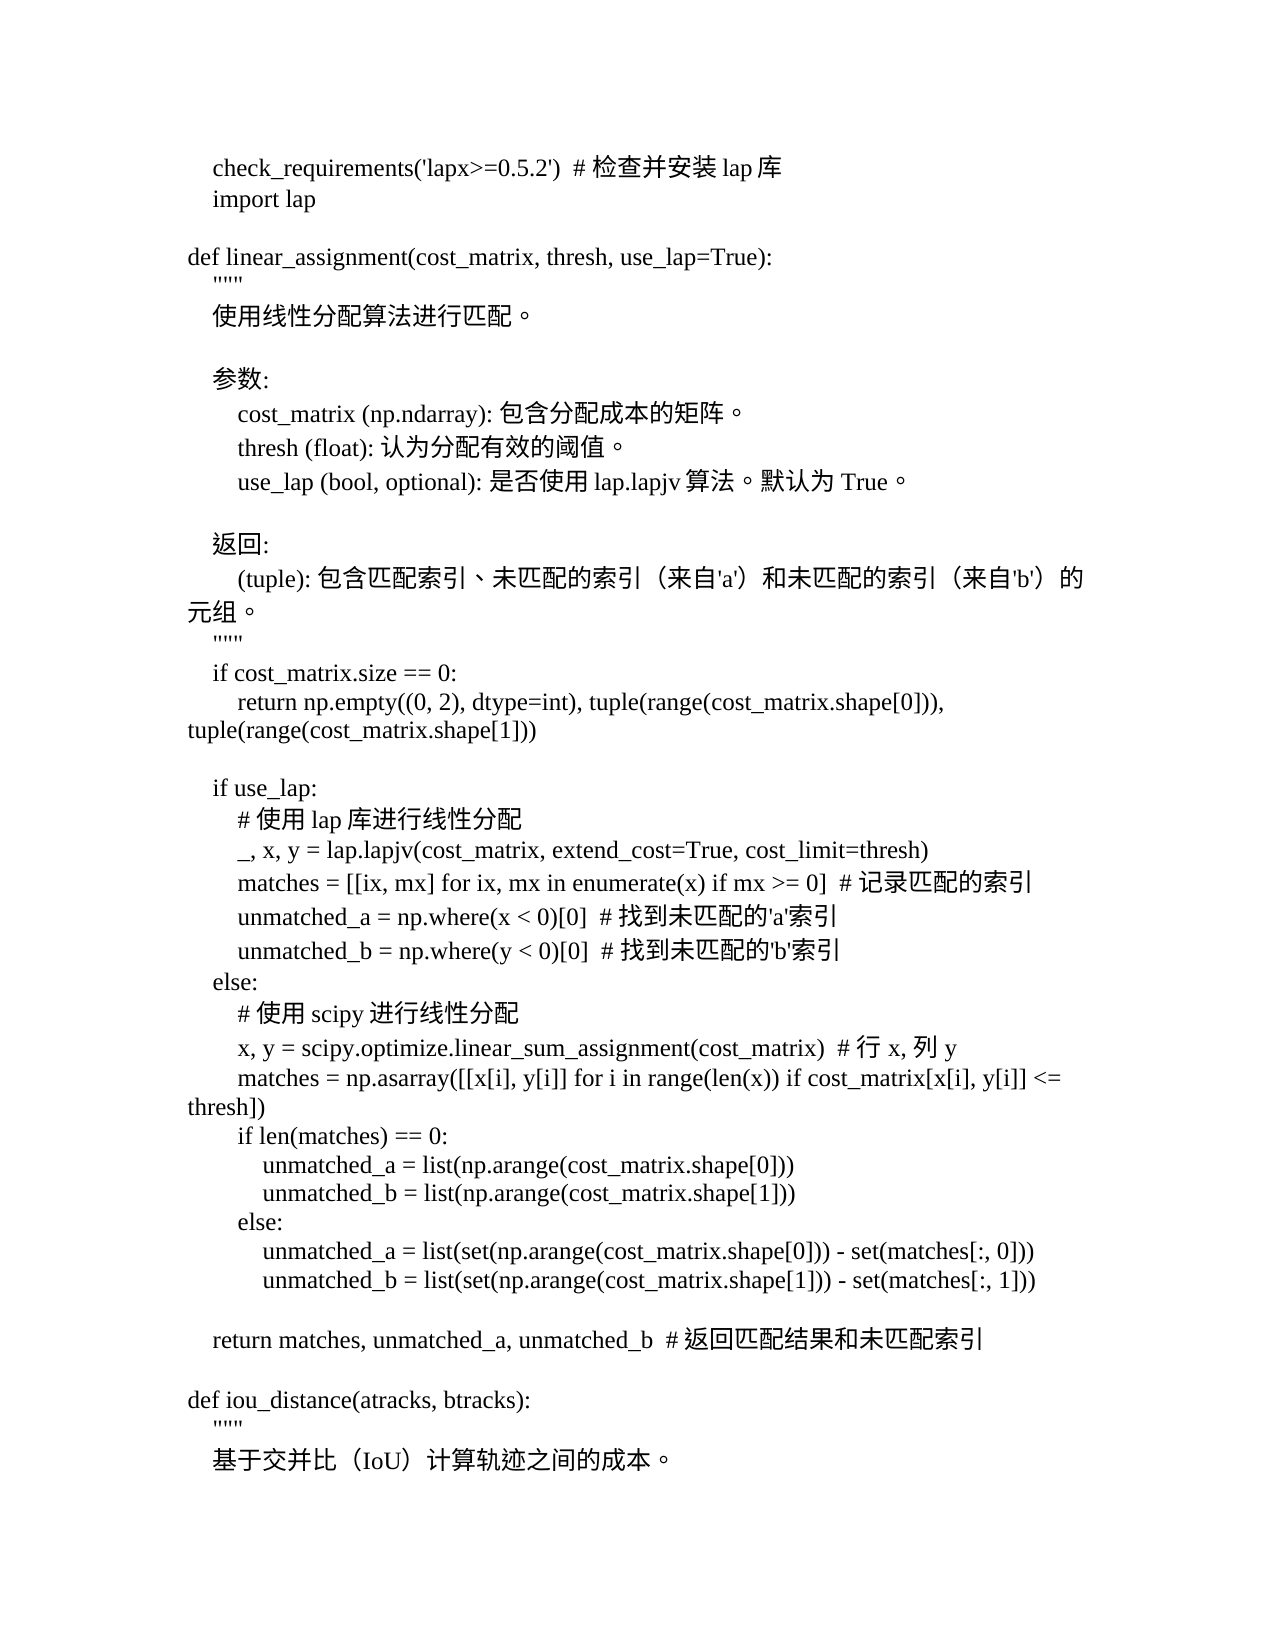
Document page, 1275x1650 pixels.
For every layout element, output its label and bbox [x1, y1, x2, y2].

text [187, 150, 1087, 1477]
